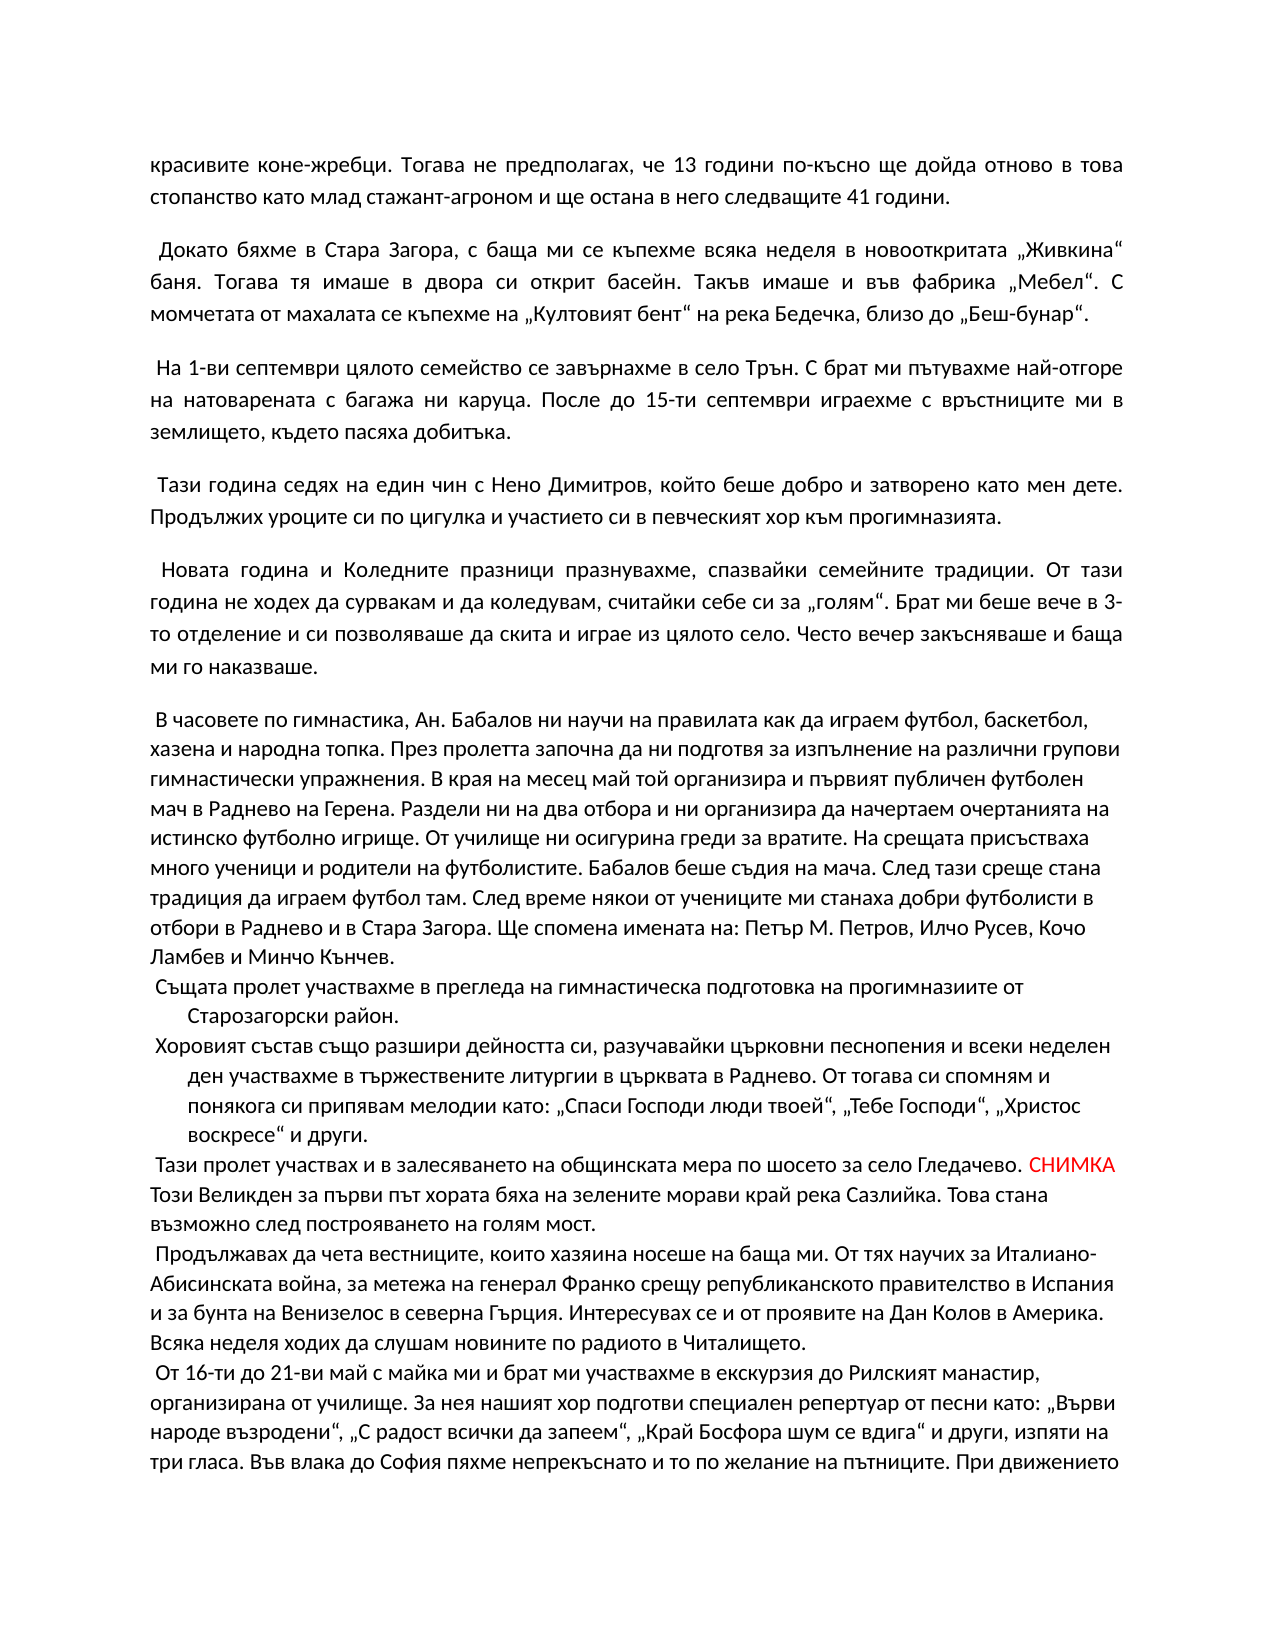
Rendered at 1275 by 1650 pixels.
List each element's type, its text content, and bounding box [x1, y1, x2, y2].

list Същата пролет участвахме в прегледа на гимнастическа подготовка на прогимназиите от Старозагорски район. [150, 972, 1125, 1030]
list В часовете по гимнастика, Ан. Бабалов ни научи на правилата как да играем футбол, баскетбол, хазена и народна топка. През пролетта започна да ни подготвя за изпълнение на различни групови гимнастически упражнения. В края на месец май той организира и първият публичен футболен мач в Раднево на Герена. Раздели ни на два отбора и ни организира да начертаем очертанията на истинско футболно игрище. От училище ни осигурина греди за вратите. На срещата присъстваха много ученици и родители на футболистите. Бабалов беше съдия на мача. След тази среще стана традиция да играем футбол там. След време някои от учениците ми станаха добри футболисти в отбори в Раднево и в Стара Загора. Ще спомена имената на: Петър М. Петров, Илчо Русев, Кочо Ламбев и Минчо Кънчев. [150, 705, 1125, 970]
list Тази пролет участвах и в залесяването на общинската мера по шосето за село Гледачево. СНИМКА [150, 1150, 1125, 1178]
list Продължавах да чета вестниците, които хазяина носеше на баща ми. От тях научих за Италиано-Абисинската война, за метежа на генерал Франко срещу републиканското правителство в Испания и за бунта на Венизелос в северна Гърция. Интересувах се и от проявите на Дан Колов в Америка. Всяка неделя ходих да слушам новините по радиото в Читалището. [150, 1239, 1125, 1356]
text Докато бяхме в Стара Загора, с баща ми се къпехме всяка неделя в новооткритата „Живкина“ баня. Тогава тя имаше в двора си открит басейн. Такъв имаше и във фабрика „Мебел“. С момчетата от махалата се къпехме на „Култовият бент“ на река Бедечка, близо до „Беш-бунар“. [150, 235, 1125, 328]
text На 1-ви септември цялото семейство се завърнахме в село Трън. С брат ми пътувахме най-отгоре на натоварената с багажа ни каруца. После до 15-ти септември играехме с връстниците ми в землището, където пасяха добитъка. [150, 353, 1125, 445]
text Тази година седях на един чин с Нено Димитров, който беше добро и затворено като мен дете. Продължих уроците си по цигулка и участието си в певческият хор към прогимназията. [150, 470, 1125, 530]
list Този Великден за първи път хората бяха на зелените морави край река Сазлийка. Това стана възможно след построяването на голям мост. [150, 1180, 1125, 1237]
text Новата година и Коледните празници празнувахме, спазвайки семейните традиции. От тази година не ходех да сурвакам и да коледувам, считайки себе си за „голям“. Брат ми беше вече в 3-то отделение и си позволяваше да скита и играе из цялото село. Често вечер закъсняваше и баща ми го наказваше. [150, 555, 1125, 680]
list Хоровият състав също разшири дейността си, разучавайки църковни песнопения и всеки неделен ден участвахме в тържествените литургии в църквата в Раднево. От тогава си спомням и понякога си припявам мелодии като: „Спаси Господи люди твоей“, „Тебе Господи“, „Христос воскресе“ и други. [150, 1031, 1125, 1148]
